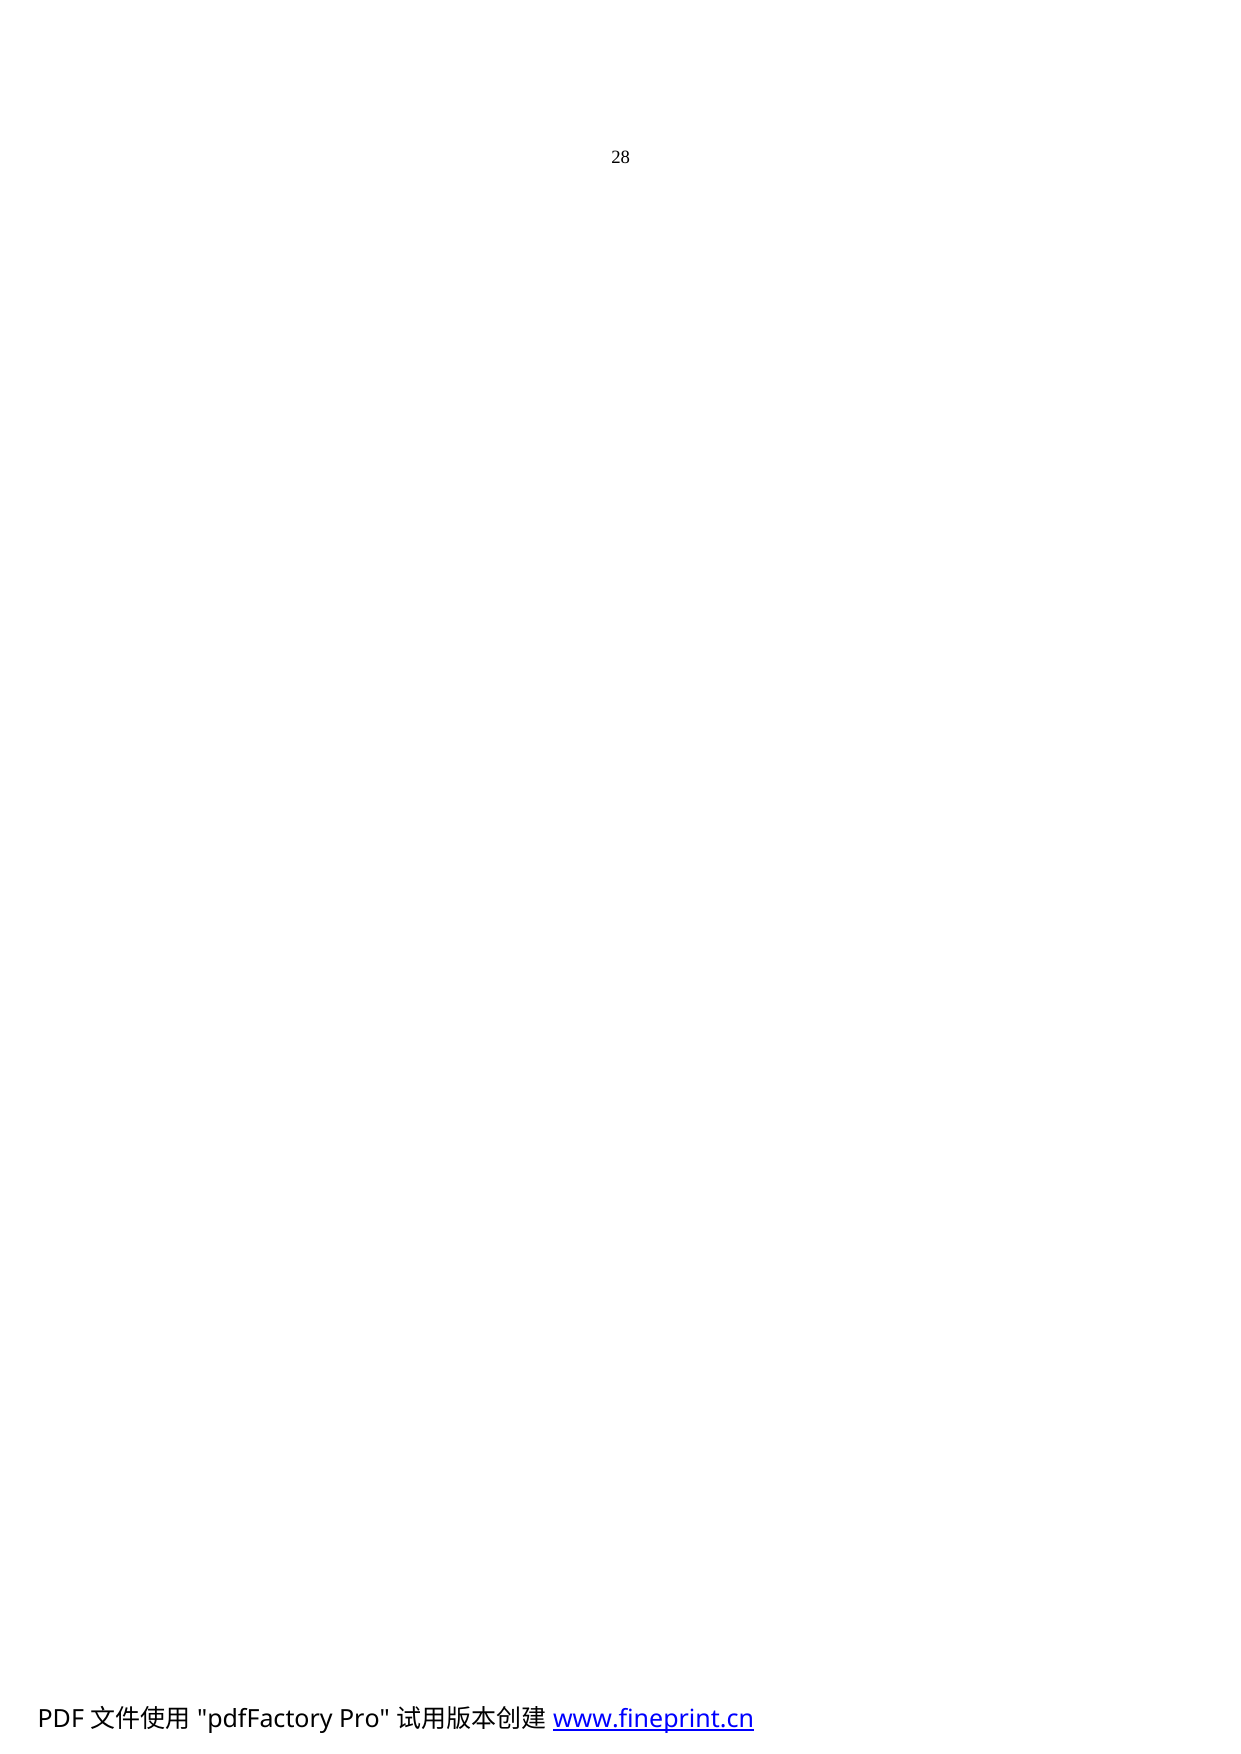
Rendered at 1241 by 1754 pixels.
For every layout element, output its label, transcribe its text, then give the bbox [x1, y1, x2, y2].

text 28 [167, 146, 1073, 167]
